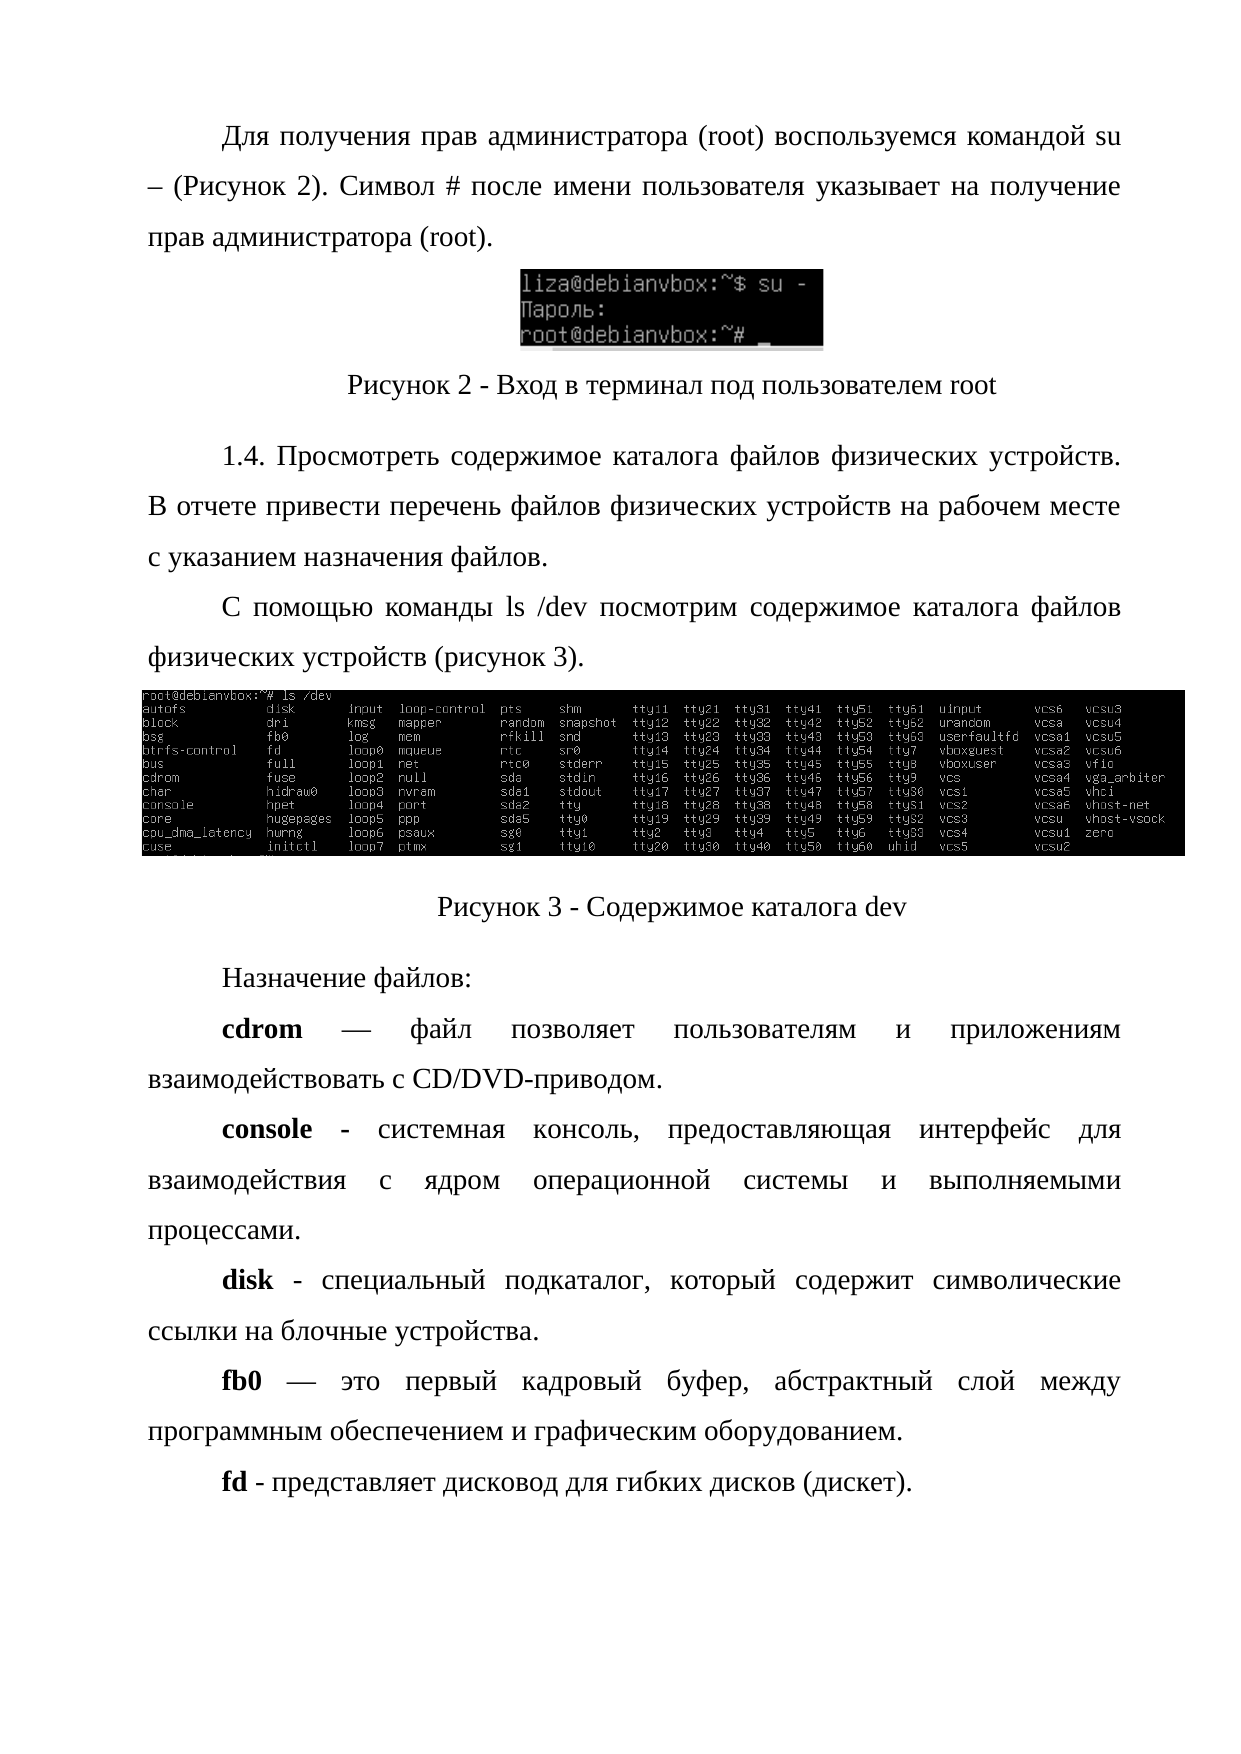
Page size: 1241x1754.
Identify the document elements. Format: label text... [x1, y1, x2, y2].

text Рисунок 2 - Вход в терминал под пользователем root [148, 367, 1122, 401]
picture [520, 269, 824, 351]
text fd - представляет дисковод для гибких дисков (дискет). [148, 1464, 1122, 1497]
text Для получения прав администратора (root) воспользуемся командой su – (Рисунок 2). Символ # после имени пользователя указывает на получение прав администратора (root). [148, 118, 1122, 252]
text Рисунок 3 - Содержимое каталога dev [148, 856, 1122, 923]
text сonsole - системная консоль, предоставляющая интерфейс для взаимодействия с ядром операционной системы и выполняемыми процессами. [148, 1112, 1122, 1246]
text С помощью команды ls /dev посмотрим содержимое каталога файлов физических устройств (рисунок 3). [148, 589, 1122, 673]
text Назначение файлов: [148, 961, 1122, 994]
text сdrom — файл позволяет пользователям и приложениям взаимодействовать с CD/DVD-приводом. [148, 1011, 1122, 1095]
picture [141, 690, 1185, 856]
text 1.4. Просмотреть содержимое каталога файлов физических устройств. В отчете привести перечень файлов физических устройств на рабочем месте с указанием назначения файлов. [148, 438, 1122, 572]
text fb0 — это первый кадровый буфер, абстрактный слой между программным обеспечением и графическим оборудованием. [148, 1363, 1122, 1447]
text disk - специальный подкаталог, который содержит символические ссылки на блочные устройства. [148, 1262, 1122, 1346]
